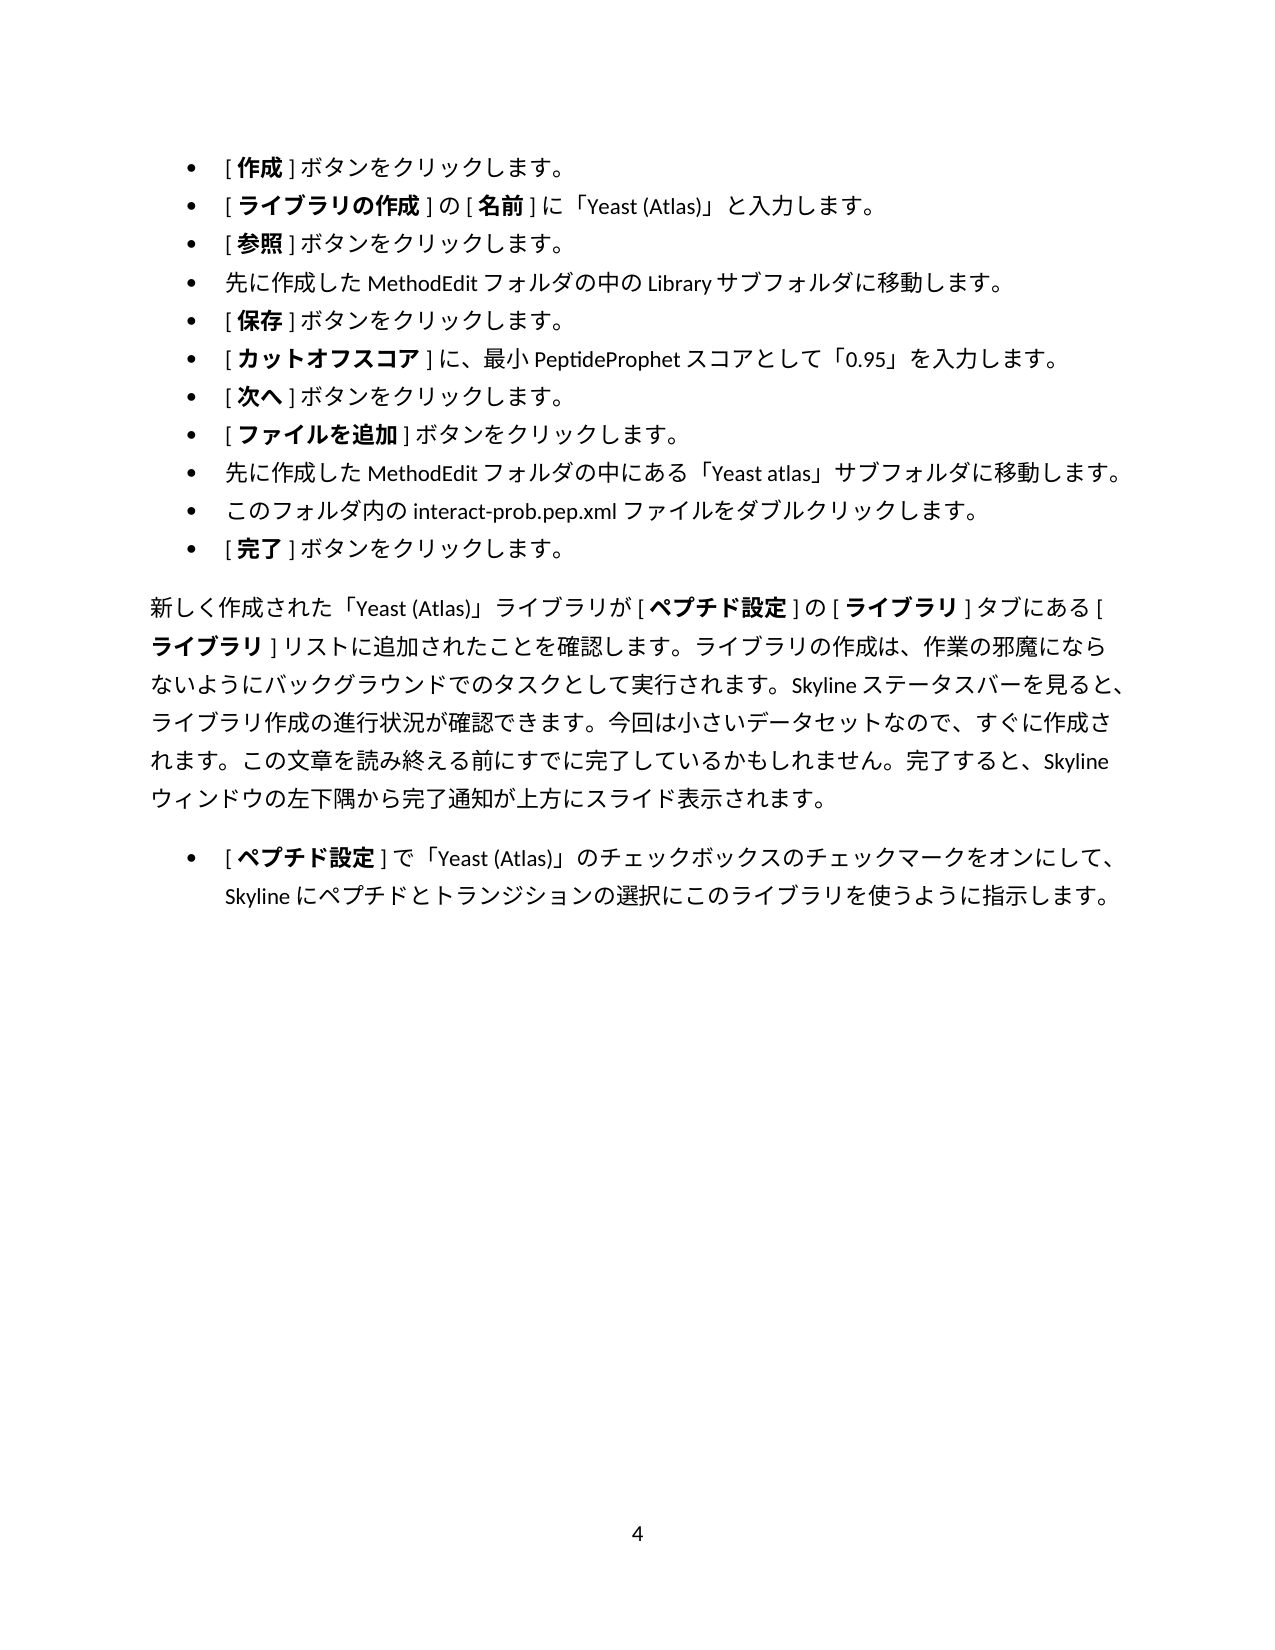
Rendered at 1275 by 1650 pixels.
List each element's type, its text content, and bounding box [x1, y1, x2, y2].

list [ ライブラリの作成 ] の [ 名前 ] に「Yeast (Atlas)」と入力します。 [187, 188, 1125, 221]
list [ 作成 ] ボタンをクリックします。 [187, 150, 1125, 183]
list [ 保存 ] ボタンをクリックします。 [187, 302, 1125, 336]
text 新しく作成された「Yeast (Atlas)」ライブラリが [ ペプチド設定 ] の [ ライブラリ ] タブにある [ ライブラリ ] リストに追加されたことを確認します。ライブラリの作成は、作業の邪魔にならないようにバックグラウンドでのタスクとして実行されます。Skylineステータスバーを見ると、ライブラリ作成の進行状況が確認できます。今回は小さいデータセットなので、すぐに作成されます。この文章を読み終える前にすでに完了しているかもしれません。完了すると、Skylineウィンドウの左下隅から完了通知が上方にスライド表示されます。 [150, 590, 1125, 814]
list このフォルダ内のinteract-prob.pep.xmlファイルをダブルクリックします。 [187, 493, 1125, 526]
list [ 完了 ] ボタンをクリックします。 [187, 531, 1125, 564]
list 先に作成したMethodEditフォルダの中のLibraryサブフォルダに移動します。 [187, 264, 1125, 298]
list [ ファイルを追加 ] ボタンをクリックします。 [187, 417, 1125, 450]
list 先に作成したMethodEditフォルダの中にある「Yeast atlas」サブフォルダに移動します。 [187, 455, 1125, 488]
list [ 参照 ] ボタンをクリックします。 [187, 226, 1125, 259]
list [ ペプチド設定 ] で「Yeast (Atlas)」のチェックボックスのチェックマークをオンにして、Skylineにペプチドとトランジションの選択にこのライブラリを使うように指示します。 [187, 840, 1125, 911]
list [ カットオフスコア ] に、最小PeptideProphetスコアとして「0.95」を入力します。 [187, 341, 1125, 374]
list [ 次へ ] ボタンをクリックします。 [187, 379, 1125, 412]
